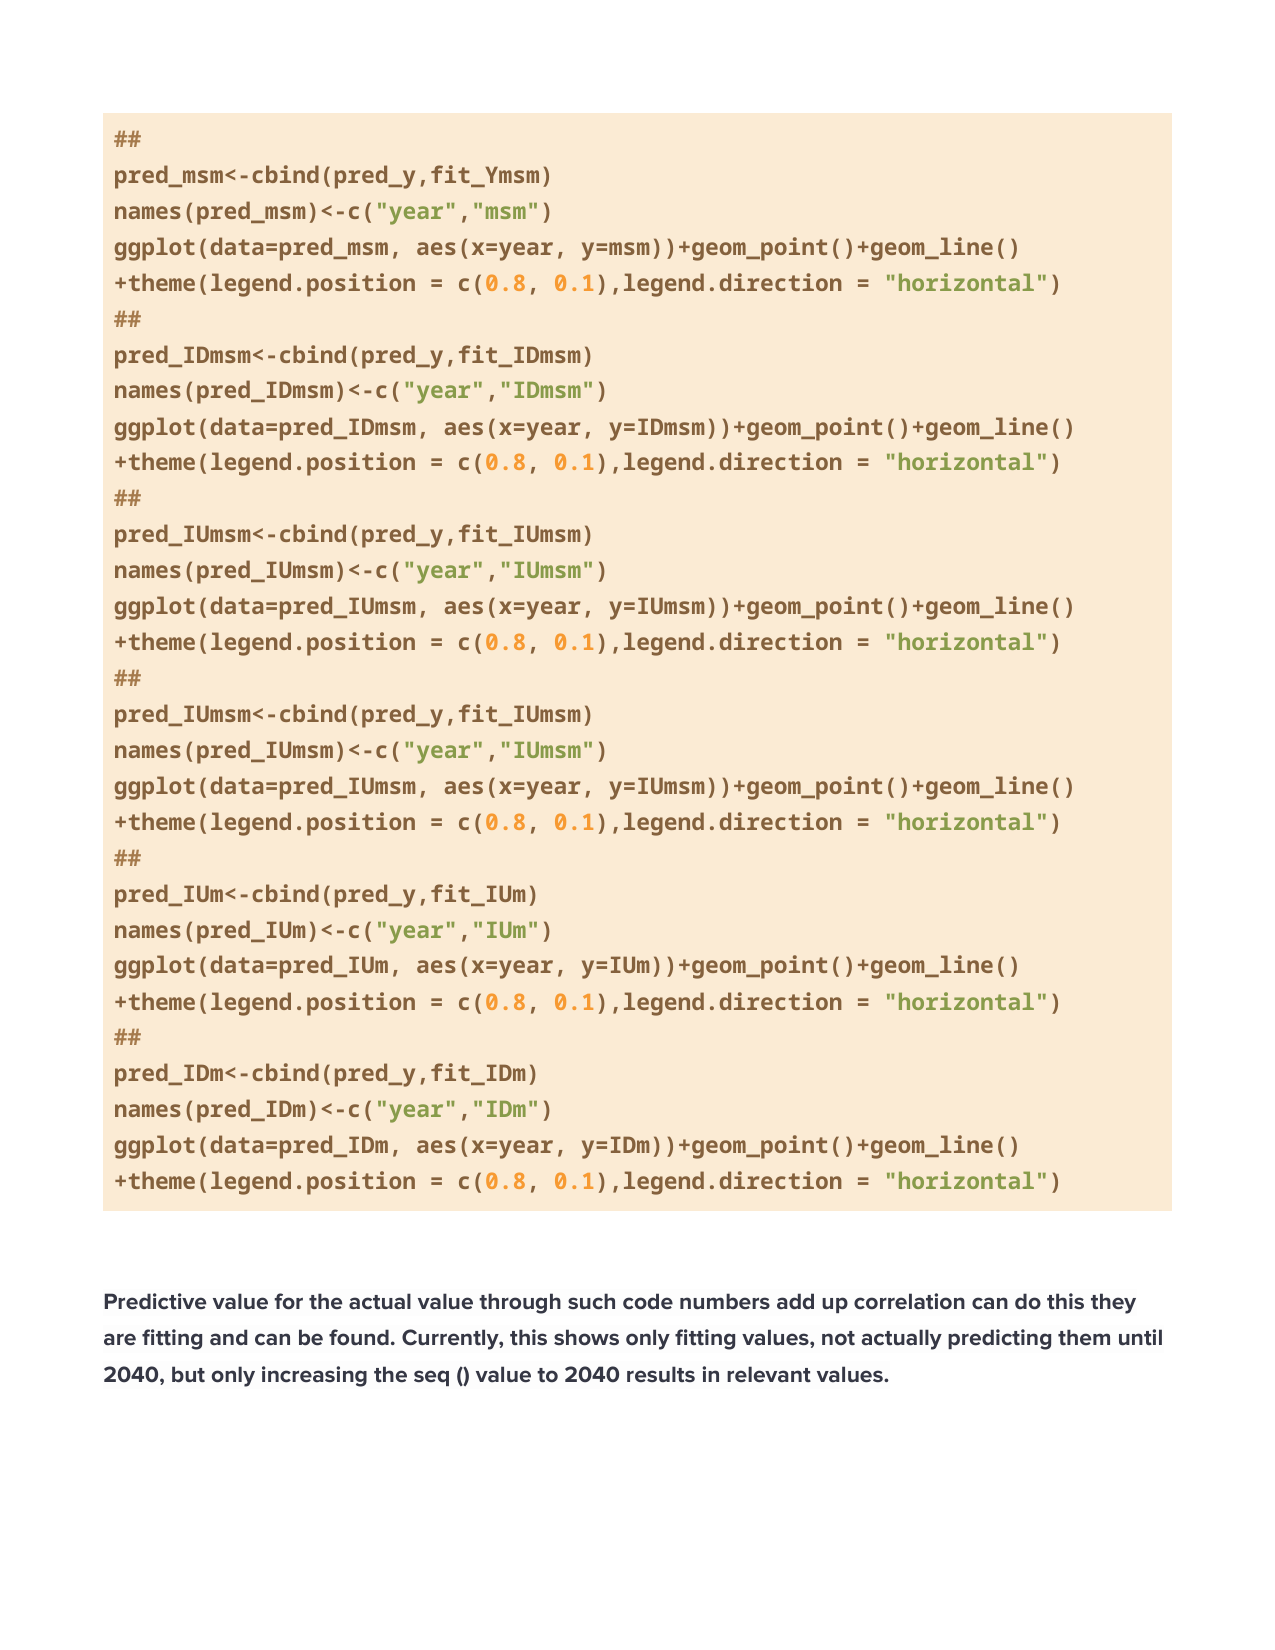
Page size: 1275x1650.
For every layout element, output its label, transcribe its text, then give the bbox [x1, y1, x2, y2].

text Predictive value for the actual value through such code numbers add up correlation can do this they are fitting and can be found. Currently, this shows only fitting values, not actually predicting them until 2040, but only increasing the seq () value to 2040 results in relevant values. [103, 1288, 1172, 1389]
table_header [103, 113, 1172, 1211]
